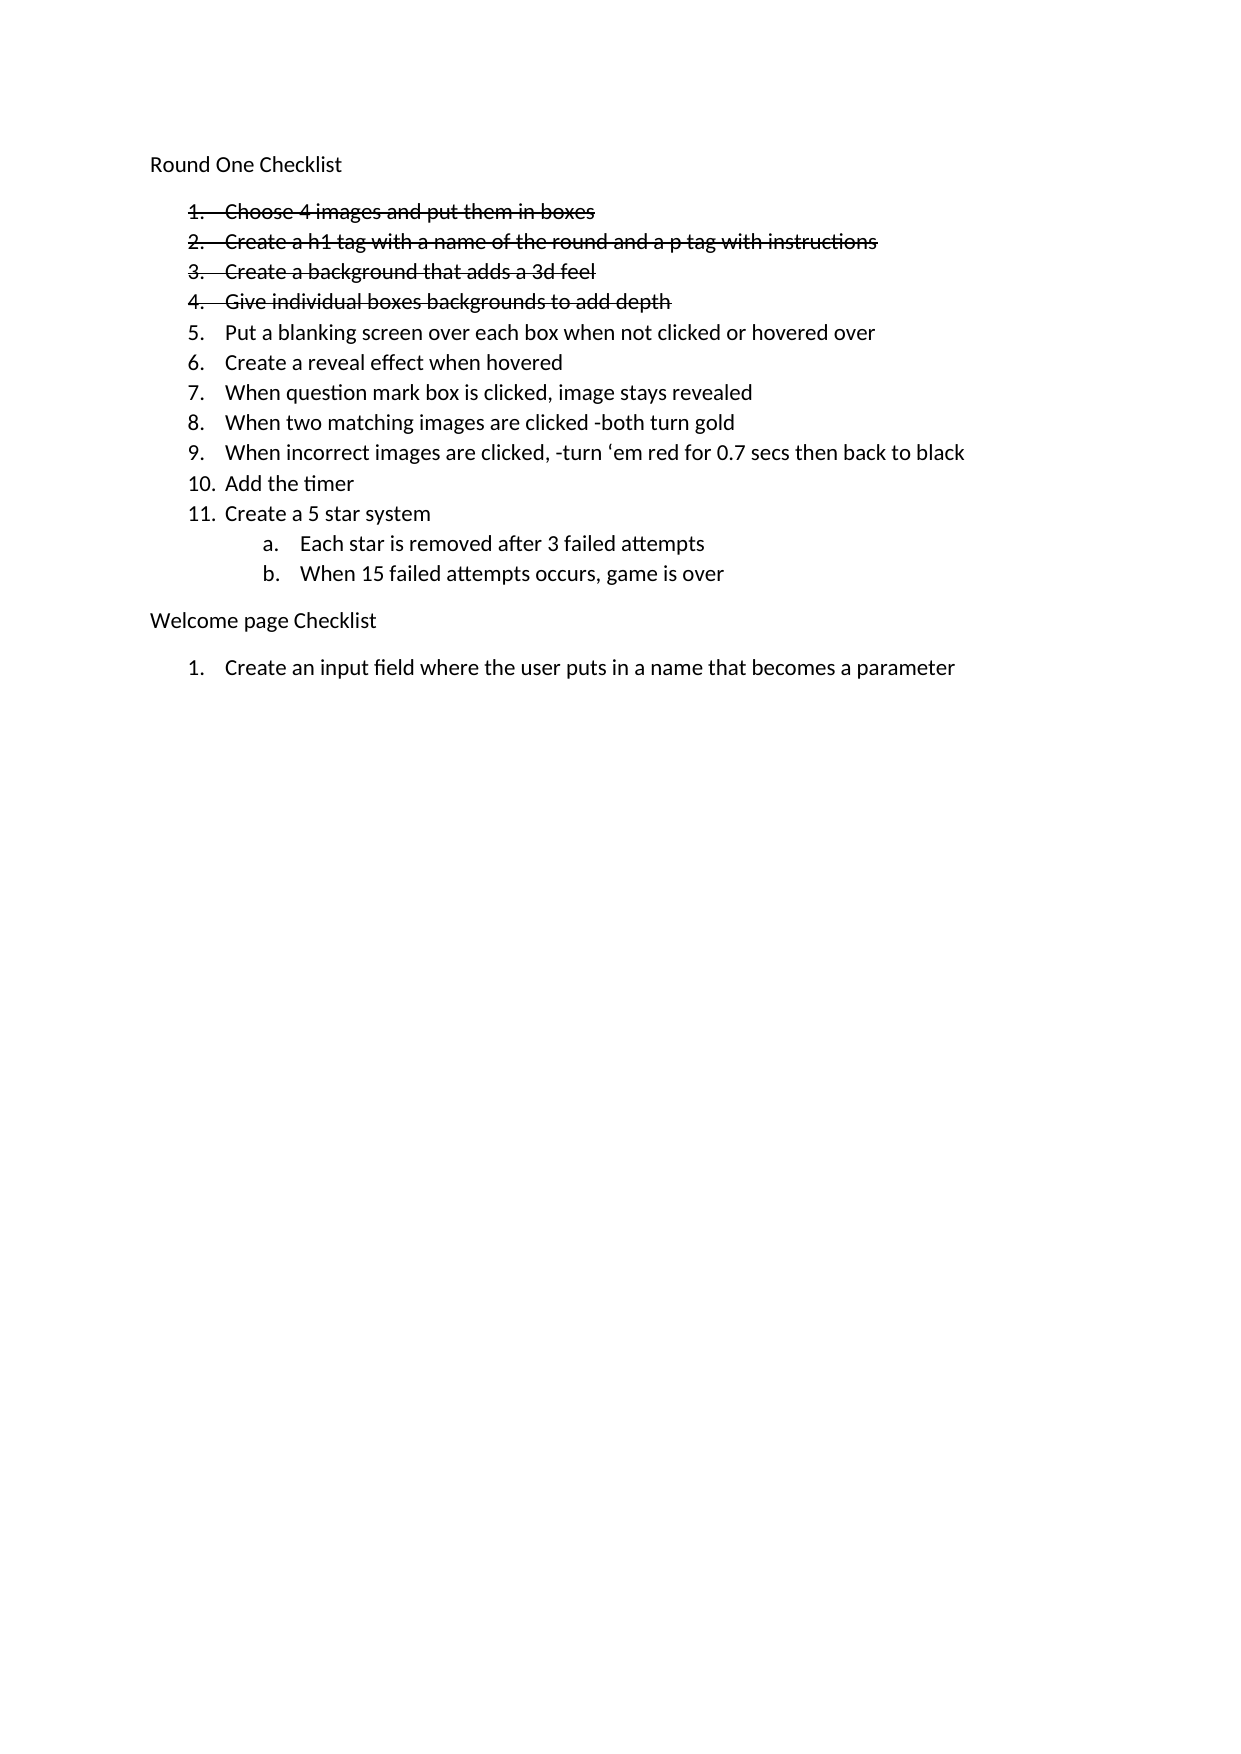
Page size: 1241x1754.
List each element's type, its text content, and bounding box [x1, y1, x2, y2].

list Create a reveal effect when hovered [187, 348, 1090, 376]
text Round One Checklist [150, 150, 1090, 178]
list Add the timer [187, 469, 1090, 497]
list Choose 4 images and put them in boxes [187, 197, 1090, 225]
list Each star is removed after 3 failed attempts [262, 529, 1090, 557]
list When incorrect images are clicked, -turn ‘em red for 0.7 secs then back to black [187, 438, 1090, 467]
list Create a 5 star system [187, 499, 1090, 527]
list Put a blanking screen over each box when not clicked or hovered over [187, 318, 1090, 346]
list Give individual boxes backgrounds to add depth [187, 287, 1090, 316]
list Create a background that adds a 3d feel [187, 257, 1090, 285]
text Welcome page Checklist [150, 606, 1090, 634]
list When 15 failed attempts occurs, game is over [262, 559, 1090, 587]
list When two matching images are clicked -both turn gold [187, 408, 1090, 436]
list Create a h1 tag with a name of the round and a p tag with instructions [187, 227, 1090, 255]
list When question mark box is clicked, image stays revealed [187, 378, 1090, 406]
list Create an input field where the user puts in a name that becomes a parameter [187, 653, 1090, 681]
